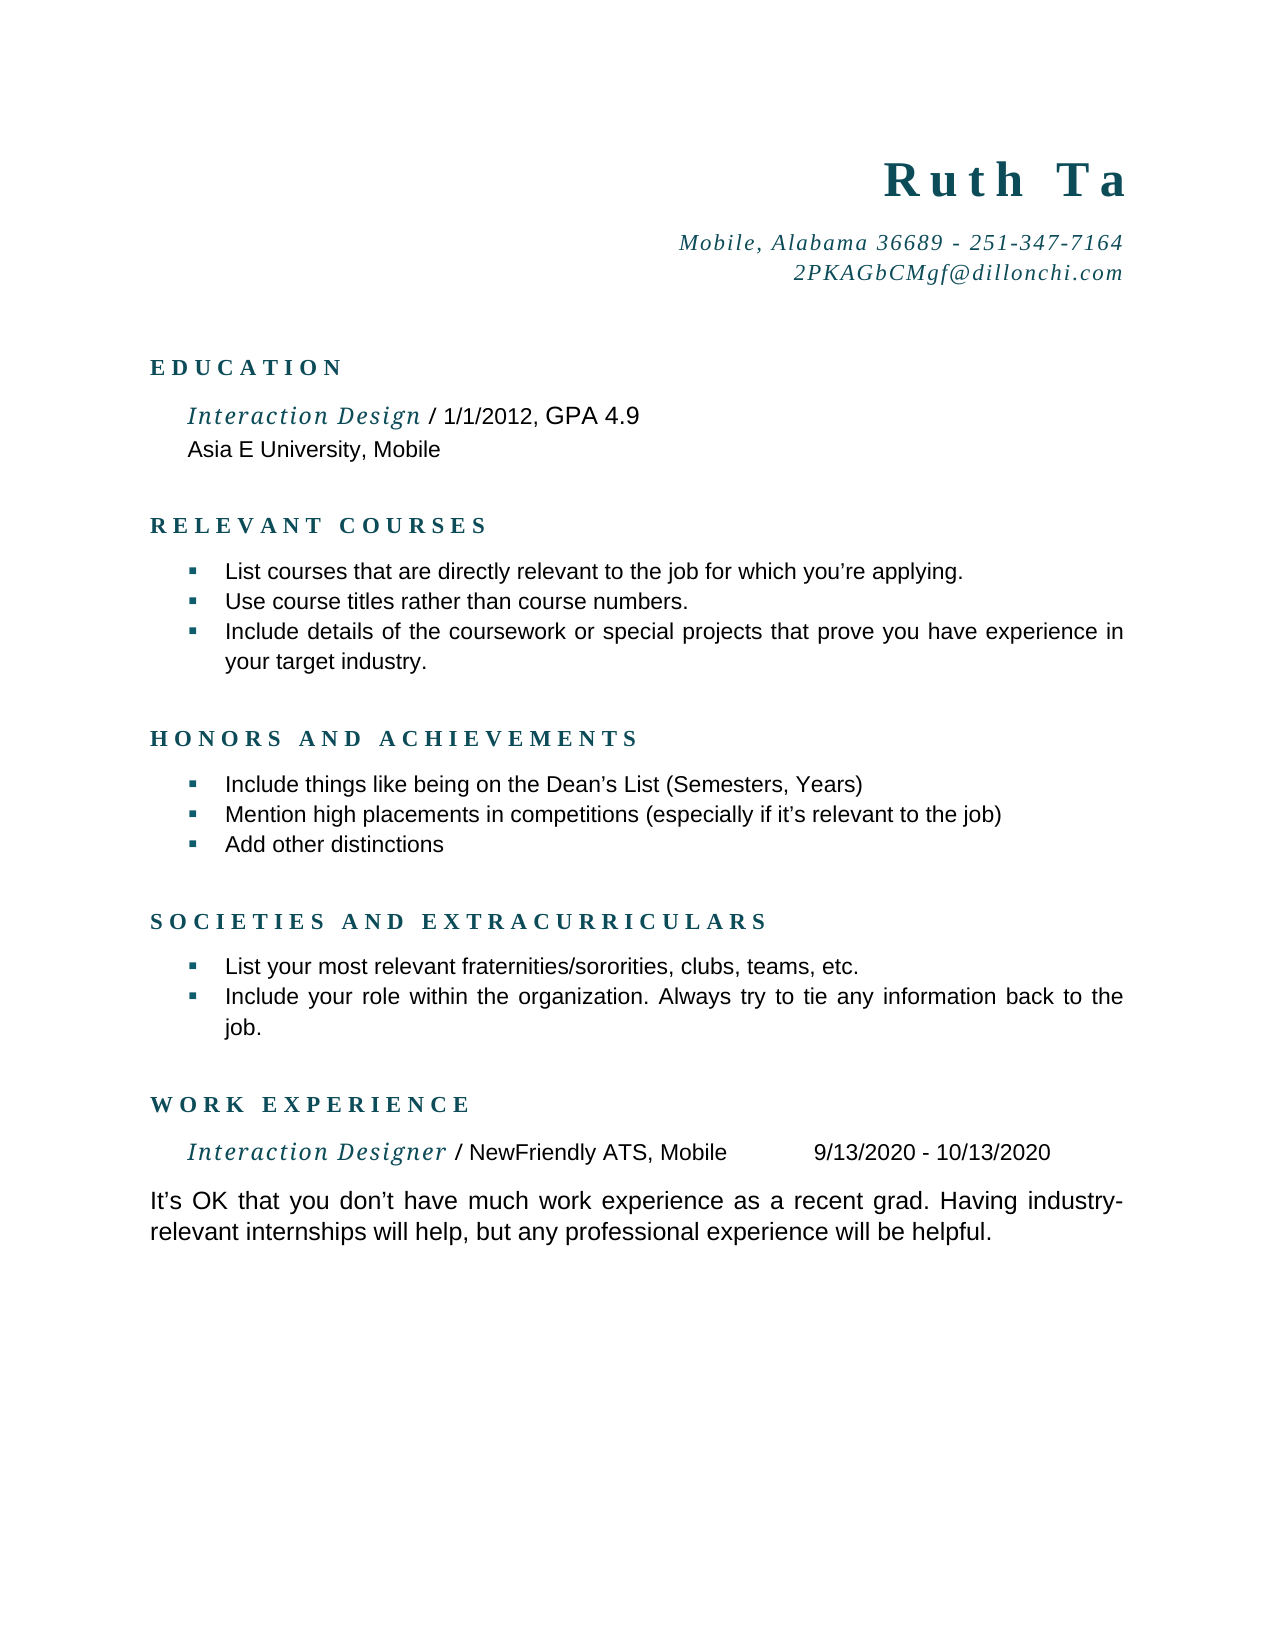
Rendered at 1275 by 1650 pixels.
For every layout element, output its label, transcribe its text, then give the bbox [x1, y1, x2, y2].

list Include details of the coursework or special projects that prove you have experience in your target industry. [187, 618, 1125, 675]
list Mention high placements in competitions (especially if it’s relevant to the job) [187, 801, 1125, 827]
list List your most relevant fraternities/sororities, clubs, teams, etc. [187, 953, 1125, 979]
text EDUCATION [150, 354, 1125, 381]
list Include things like being on the Dean’s List (Semesters, Years) [187, 771, 1125, 797]
text 2PKAGbCMgf@dillonchi.com [150, 259, 1125, 285]
list Add other distinctions [187, 831, 1125, 857]
text Interaction Design / 1/1/2012, GPA 4.9 [187, 399, 1125, 431]
text RELEVANT COURSES [150, 513, 1125, 539]
text It’s OK that you don’t have much work experience as a recent grad. Having industry-relevant internships will help, but any professional experience will be helpful. [150, 1186, 1125, 1246]
text Asia E University, Mobile [187, 436, 1125, 462]
list Include your role within the organization. Always try to tie any information back to the job. [187, 983, 1125, 1040]
text Interaction Designer / NewFriendly ATS, Mobile 9/13/2020 - 10/13/2020 [150, 1136, 1125, 1167]
list Use course titles rather than course numbers. [187, 588, 1125, 614]
text WORK EXPERIENCE [150, 1091, 1125, 1117]
text SOCIETIES AND EXTRACURRICULARS [150, 908, 1125, 934]
text Mobile, Alabama 36689 - 251-347-7164 [187, 229, 1125, 255]
text HONORS AND ACHIEVEMENTS [150, 725, 1125, 752]
text Ruth Ta [150, 150, 1125, 207]
list List courses that are directly relevant to the job for which you’re applying. [187, 558, 1125, 584]
